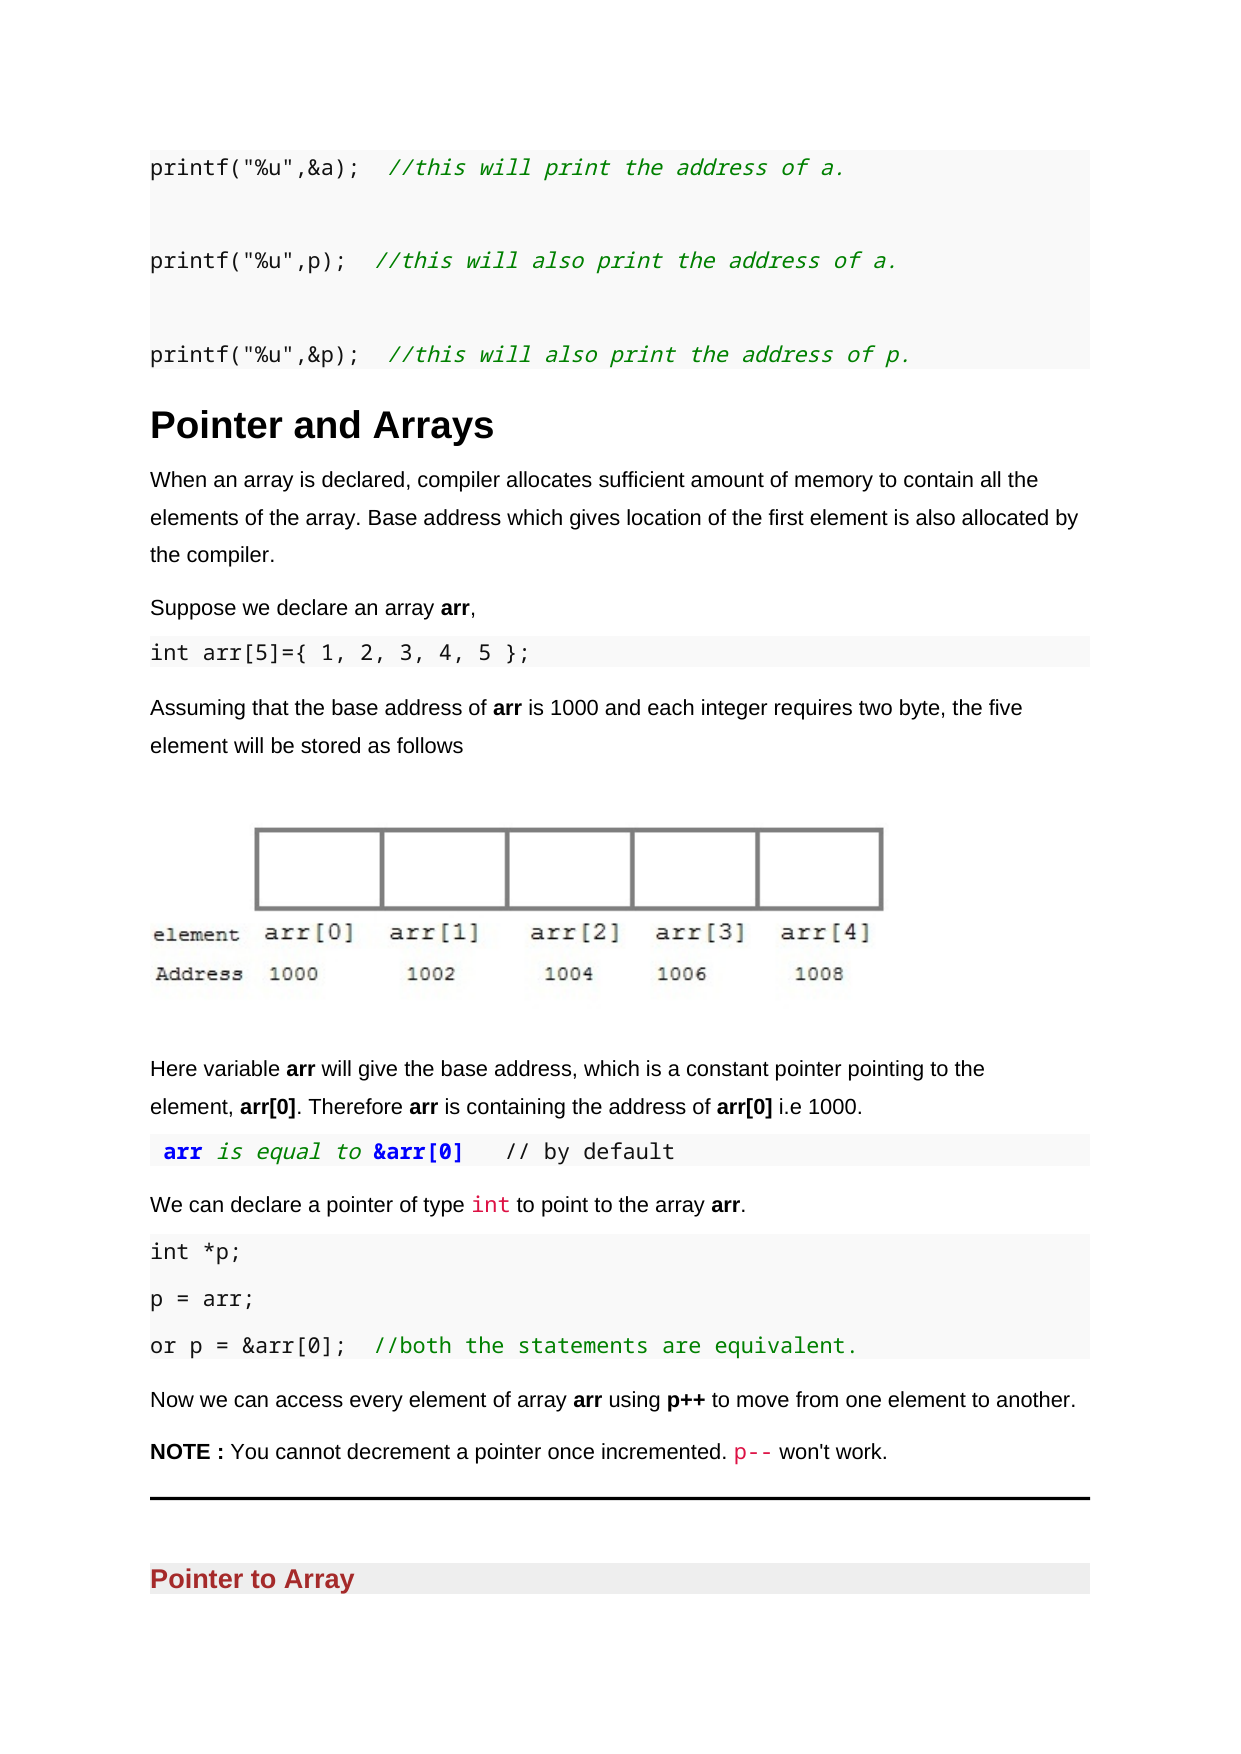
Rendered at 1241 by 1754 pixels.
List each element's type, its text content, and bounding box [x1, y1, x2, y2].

text Assuming that the base address of arr is 1000 and each integer requires two byte, the five element will be stored as follows [150, 683, 1090, 758]
text arr is equal to &arr[0] // by default [150, 1134, 1090, 1166]
text Pointer to Array [150, 1563, 1090, 1594]
text int arr[5]={ 1, 2, 3, 4, 5 }; [150, 636, 1090, 667]
picture [150, 773, 901, 1029]
text NOTE : You cannot decrement a pointer once incremented. p-- won't work. [150, 1428, 1090, 1466]
text We can declare a pointer of type int to point to the array arr. [150, 1181, 1090, 1219]
text Now we can access every element of array arr using p++ to move from one element to another. [150, 1375, 1090, 1412]
text Pointer and Arrays [150, 384, 1090, 447]
text When an array is declared, compiler allocates sufficient amount of memory to contain all the elements of the array. Base address which gives location of the first element is also allocated by the compiler. [150, 455, 1090, 567]
text Suppose we declare an array arr, [150, 583, 1090, 620]
text printf("%u",p); //this will also print the address of a. [150, 244, 1090, 275]
text p = arr; [150, 1281, 1090, 1312]
text or p = &arr[0]; //both the statements are equivalent. [150, 1328, 1090, 1359]
text printf("%u",&p); //this will also print the address of p. [150, 337, 1090, 369]
text Here variable arr will give the base address, which is a constant pointer pointing to the element, arr[0]. Therefore arr is containing the address of arr[0] i.e 1000. [150, 1044, 1090, 1119]
text int *p; [150, 1234, 1090, 1266]
text printf("%u",&a); //this will print the address of a. [150, 150, 1090, 181]
